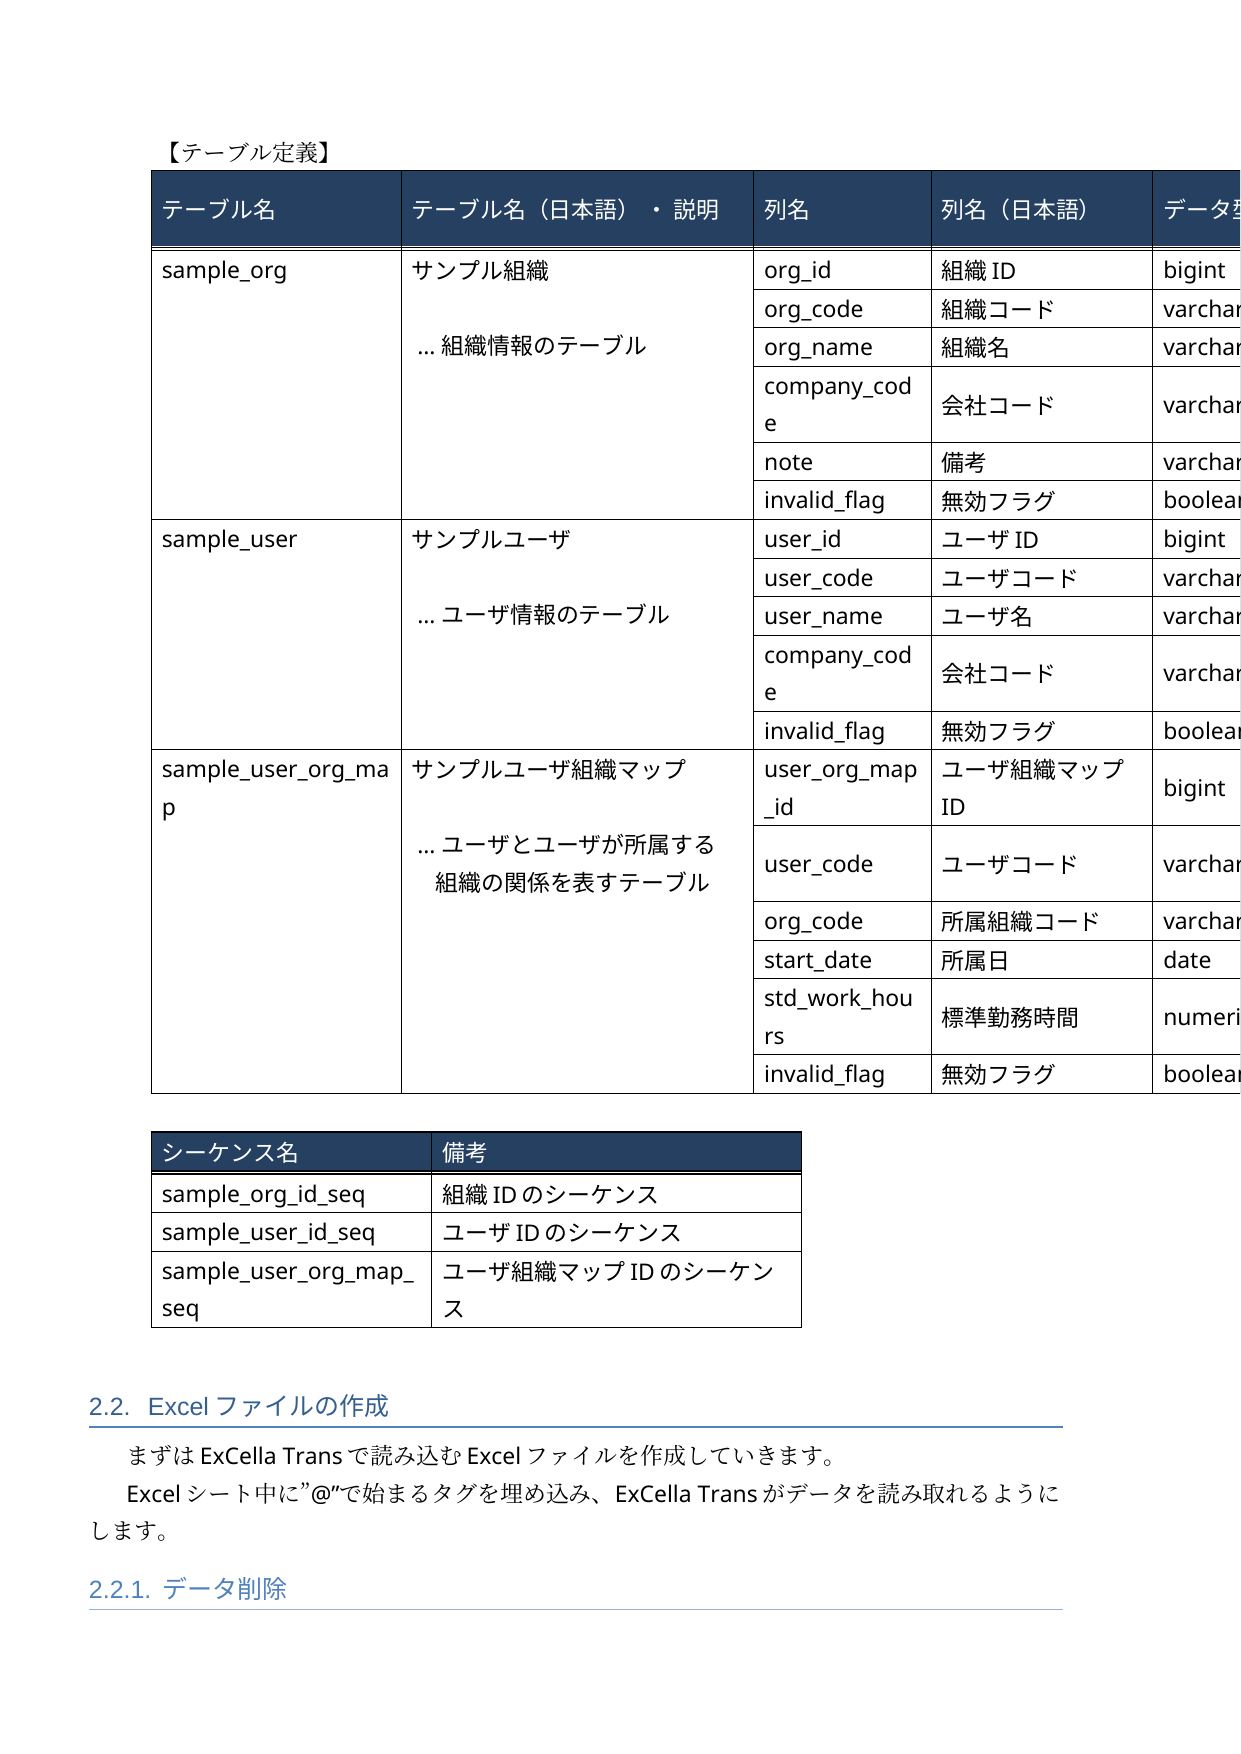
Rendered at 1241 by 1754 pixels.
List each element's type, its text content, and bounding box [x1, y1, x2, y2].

table_cell varchar [1153, 290, 1240, 327]
table_cell sample_user_org_map_seq [152, 1252, 431, 1327]
table_cell 所属組織コード [932, 902, 1152, 940]
table_cell boolean [1153, 712, 1240, 749]
table_cell sample_user_id_seq [152, 1213, 431, 1251]
text 【テーブル定義】 [89, 133, 1063, 170]
table_cell ユーザ組織マップIDのシーケンス [432, 1252, 801, 1327]
table_cell company_code [754, 636, 931, 711]
table_cell sample_org_id_seq [152, 1175, 431, 1212]
table_cell ユーザコード [932, 826, 1152, 901]
text まずはExCella Transで読み込むExcelファイルを作成していきます。 [89, 1436, 1063, 1473]
table_header 列名 [754, 171, 931, 246]
table_cell varchar [1153, 826, 1240, 901]
table_cell 会社コード [932, 367, 1152, 442]
table_cell user_code [754, 826, 931, 901]
table_header テーブル名 [152, 171, 401, 246]
table_cell note [754, 443, 931, 480]
text Excelシート中に”@”で始まるタグを埋め込み、ExCella Transがデータを読み取れるようにします。 [89, 1473, 1063, 1548]
table_cell user_id [754, 520, 931, 557]
table_cell bigint [1153, 750, 1240, 825]
table_cell org_name [754, 328, 931, 366]
table_cell 組織名 [932, 328, 1152, 366]
table_cell bigint [1153, 251, 1240, 289]
table_cell numeric [1153, 979, 1240, 1054]
table_cell 組織IDのシーケンス [432, 1175, 801, 1212]
table_cell invalid_flag [754, 481, 931, 519]
table_cell varchar [1153, 597, 1240, 634]
table_header データ型 [1153, 171, 1240, 246]
table_cell sample_user [152, 520, 401, 749]
table_cell サンプル組織 … 組織情報のテーブル [402, 251, 753, 519]
subtitle Excelファイルの作成 [89, 1386, 1063, 1426]
table_cell user_name [754, 597, 931, 634]
table_cell invalid_flag [754, 1055, 931, 1093]
table_cell org_code [754, 290, 931, 327]
table_cell boolean [1153, 481, 1240, 519]
table_header 備考 [432, 1133, 801, 1170]
table_header 列名（日本語） [932, 171, 1152, 246]
table_cell varchar [1153, 328, 1240, 366]
table_cell 無効フラグ [932, 481, 1152, 519]
table_cell date [1153, 941, 1240, 978]
table_cell ユーザ名 [932, 597, 1152, 634]
table_cell sample_org [152, 251, 401, 519]
table_cell org_code [754, 902, 931, 940]
table_cell 無効フラグ [932, 1055, 1152, 1093]
table_cell サンプルユーザ … ユーザ情報のテーブル [402, 520, 753, 749]
table_cell 会社コード [932, 636, 1152, 711]
table_header シーケンス名 [152, 1133, 431, 1170]
table_cell user_code [754, 559, 931, 596]
table_cell ユーザ組織マップID [932, 750, 1152, 825]
table_cell ユーザIDのシーケンス [432, 1213, 801, 1251]
table_cell varchar [1153, 902, 1240, 940]
table_cell org_id [754, 251, 931, 289]
table_cell ユーザID [932, 520, 1152, 557]
table_cell bigint [1153, 520, 1240, 557]
subtitle データ削除 [89, 1569, 1063, 1609]
table_header テーブル名（日本語） ・ 説明 [402, 171, 753, 246]
table_cell sample_user_org_map [152, 750, 401, 1093]
table_cell varchar [1153, 636, 1240, 711]
table_cell start_date [754, 941, 931, 978]
table_cell invalid_flag [754, 712, 931, 749]
table_cell user_org_map_id [754, 750, 931, 825]
table_cell 無効フラグ [932, 712, 1152, 749]
table_cell 備考 [932, 443, 1152, 480]
table_cell サンプルユーザ組織マップ … ユーザとユーザが所属する 組織の関係を表すテーブル [402, 750, 753, 1093]
table_cell std_work_hours [754, 979, 931, 1054]
table_cell boolean [1153, 1055, 1240, 1093]
table_cell ユーザコード [932, 559, 1152, 596]
table_cell 組織コード [932, 290, 1152, 327]
table_cell company_code [754, 367, 931, 442]
table_cell 標準勤務時間 [932, 979, 1152, 1054]
table_cell 組織ID [932, 251, 1152, 289]
table_cell varchar [1153, 443, 1240, 480]
table_cell 所属日 [932, 941, 1152, 978]
table_cell varchar [1153, 367, 1240, 442]
table_cell varchar [1153, 559, 1240, 596]
